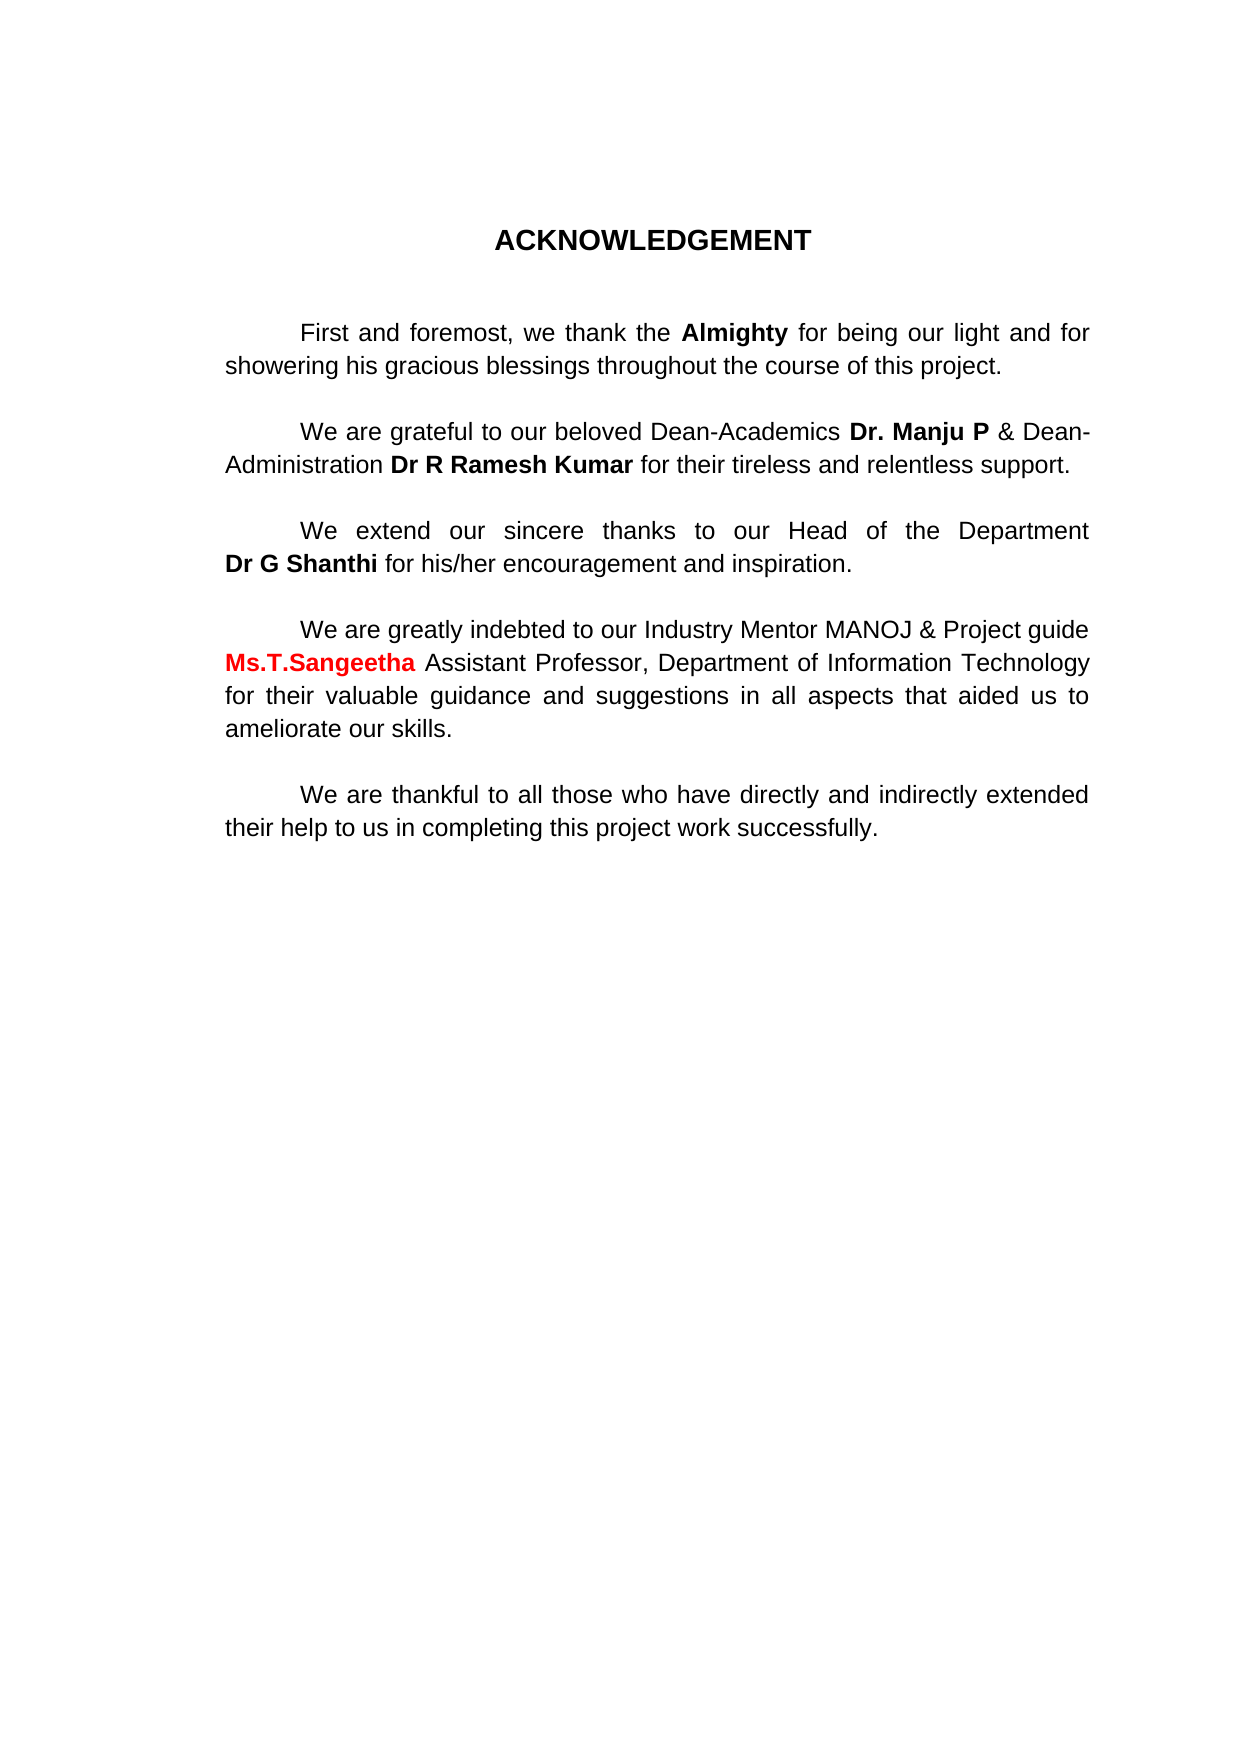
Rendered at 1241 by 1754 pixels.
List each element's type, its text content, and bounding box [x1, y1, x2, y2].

subtitle ACKNOWLEDGEMENT [494, 223, 1205, 256]
text We are grateful to our beloved Dean-Academics Dr. Manju P & Dean-Administration Dr R Ramesh Kumar for their tireless and relentless support. [225, 417, 1091, 479]
text First and foremost, we thank the Almighty for being our light and for showering his gracious blessings throughout the course of this project. [225, 318, 1091, 379]
text We are thankful to all those who have directly and indirectly extended their help to us in completing this project work successfully. [225, 780, 1091, 842]
text We extend our sincere thanks to our Head of the Department Dr G Shanthi for his/her encouragement and inspiration. [225, 516, 1090, 578]
text We are greatly indebted to our Industry Mentor MANOJ & Project guide Ms.T.Sangeetha Assistant Professor, Department of Information Technology for their valuable guidance and suggestions in all aspects that aided us to ameliorate our skills. [225, 615, 1091, 743]
